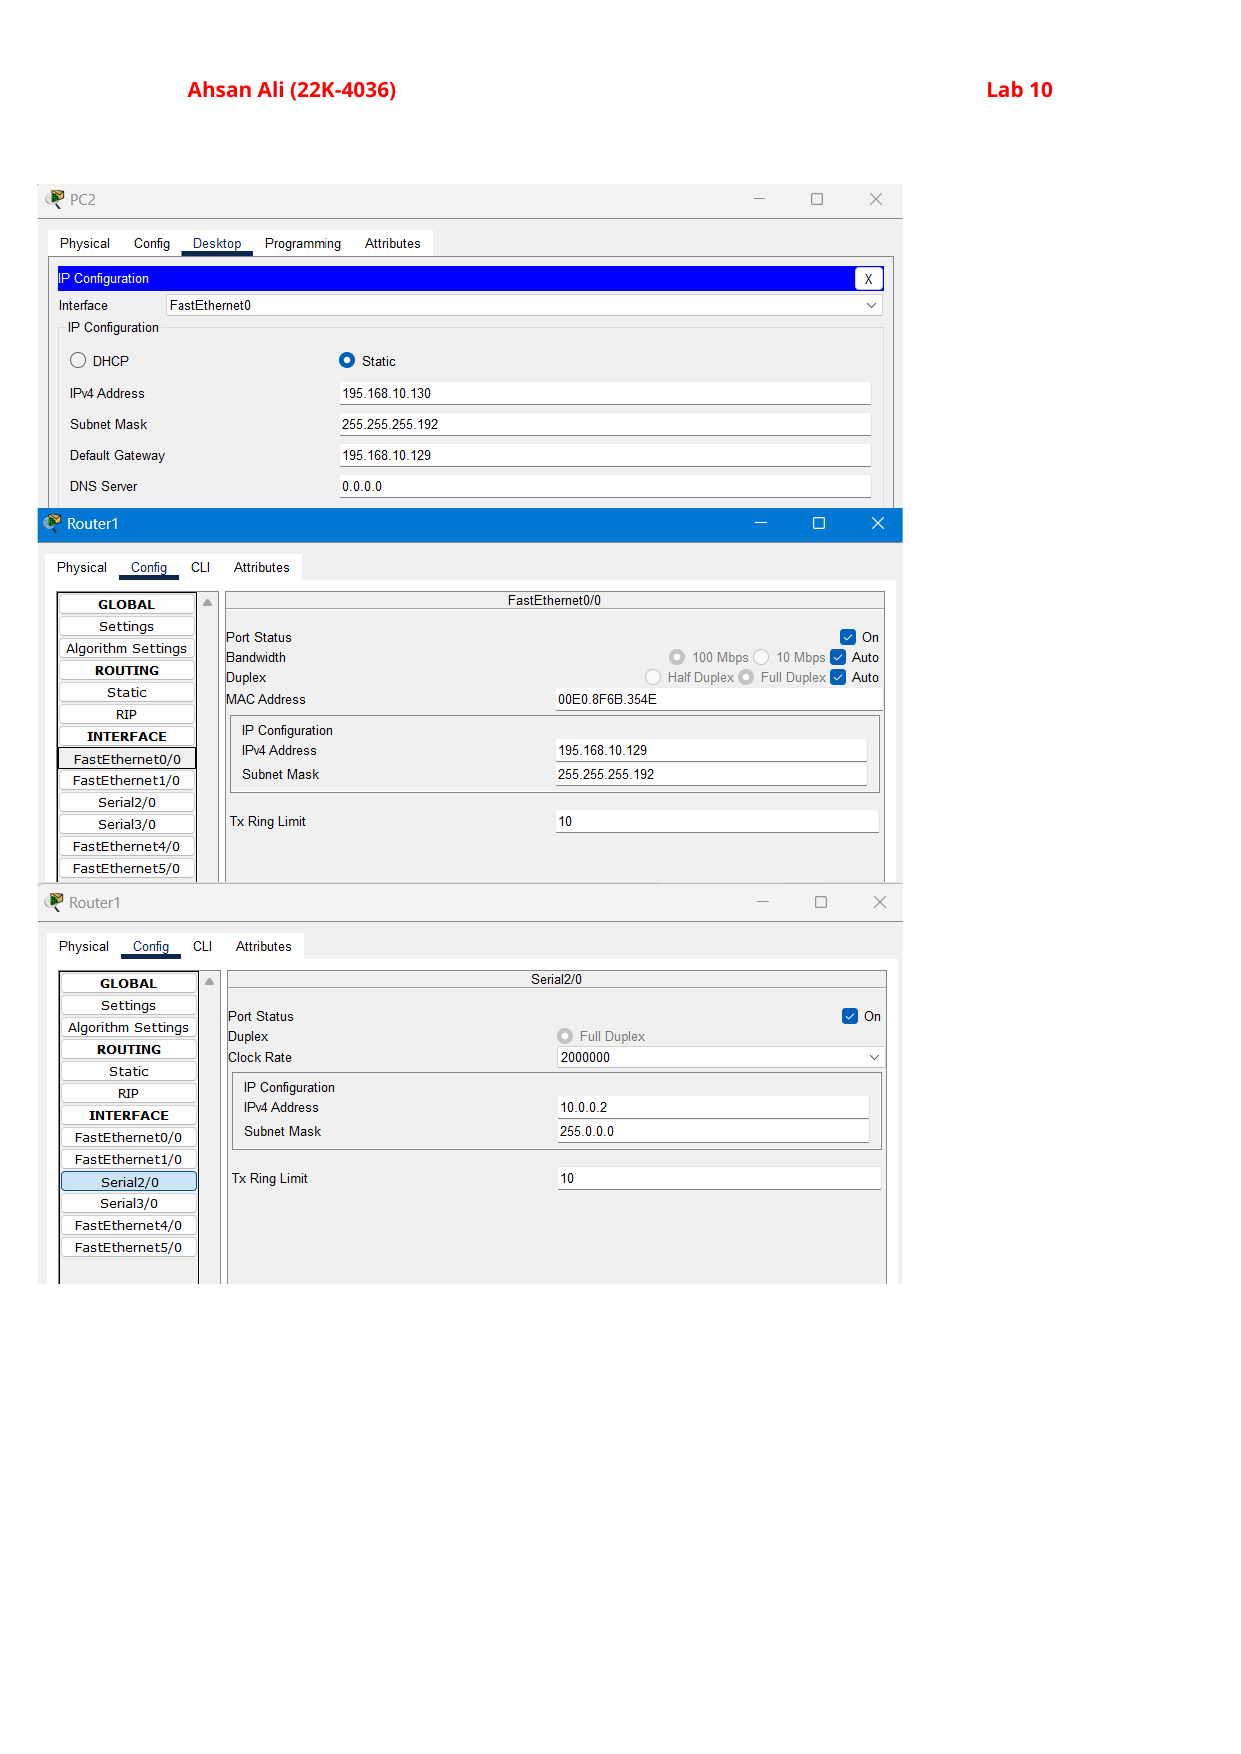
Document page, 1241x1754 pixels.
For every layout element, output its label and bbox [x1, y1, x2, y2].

picture [37, 184, 903, 1284]
